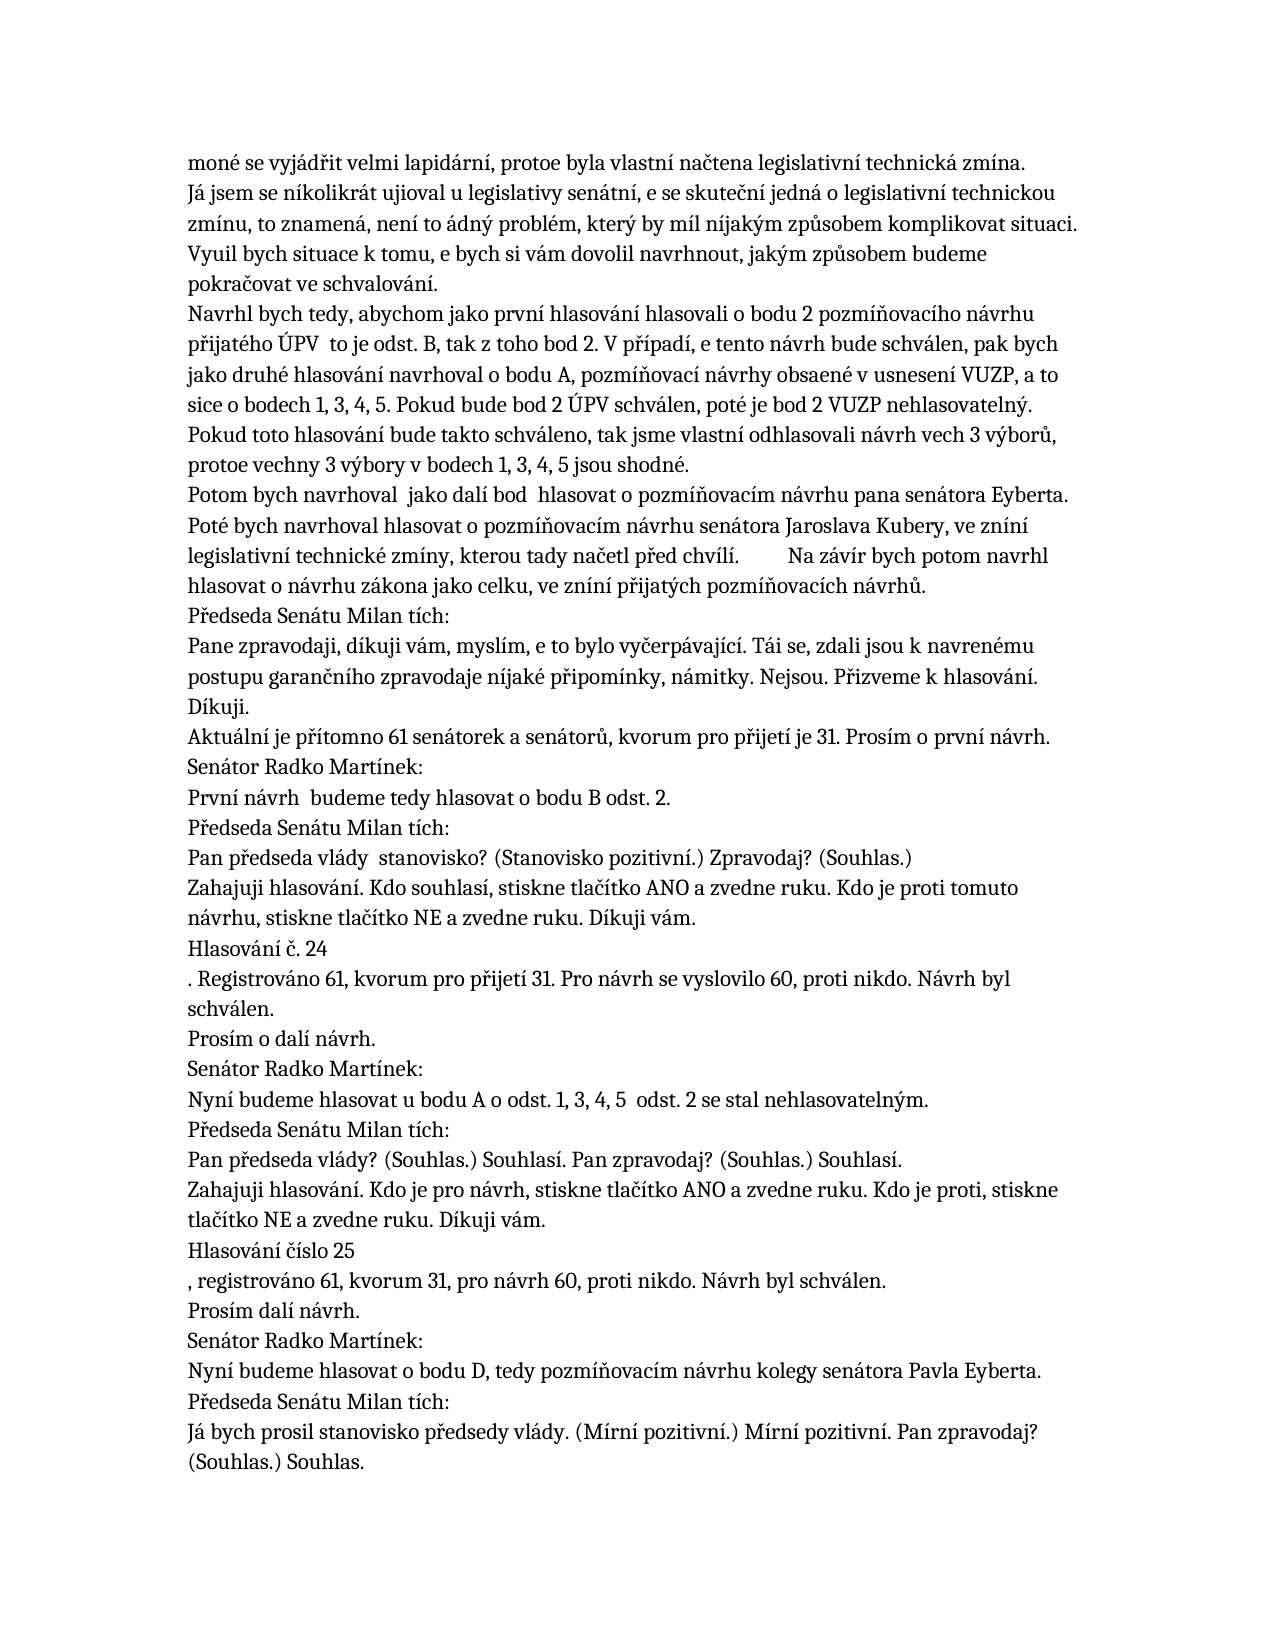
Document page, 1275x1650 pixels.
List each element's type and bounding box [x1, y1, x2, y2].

text [187, 150, 1087, 1475]
